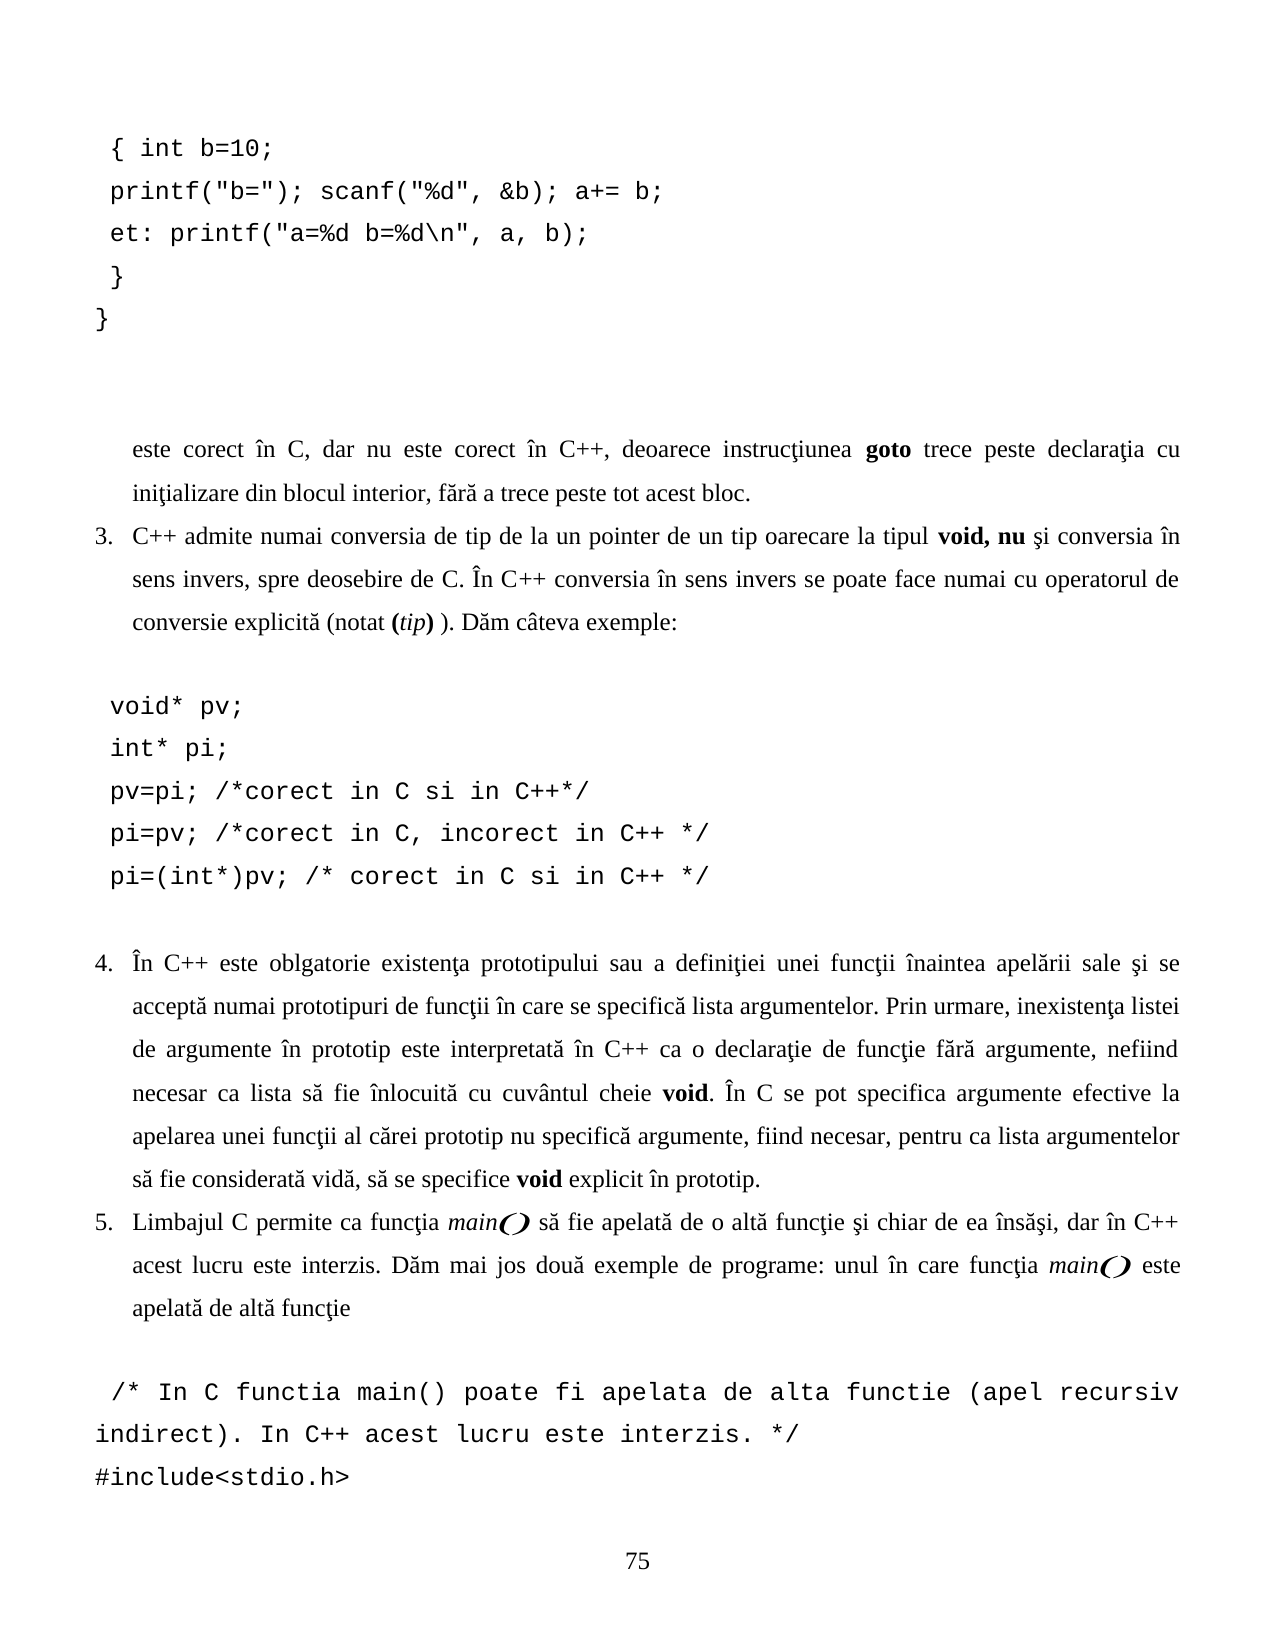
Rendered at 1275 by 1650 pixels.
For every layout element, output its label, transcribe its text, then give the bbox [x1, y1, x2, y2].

text #include<stdio.h> [94, 1464, 1181, 1493]
text } [94, 306, 1181, 334]
text /* In C functia main() poate fi apelata de alta functie (apel recursiv indirect). In C++ acest lucru este interzis. */ [94, 1379, 1181, 1450]
text pi=pv; /*corect in C, incorect in C++ */ [94, 821, 1181, 849]
text este corect în C, dar nu este corect în C++, deoarece instrucţiunea goto trece peste declaraţia cu iniţializare din blocul interior, fără a trece peste tot acest bloc. [132, 434, 1181, 506]
list C++ admite numai conversia de tip de la un pointer de un tip oarecare la tipul void, nu şi conversia în sens invers, spre deosebire de C. În C++ conversia în sens invers se poate face numai cu operatorul de conversie explicită (notat (tip) ). Dăm câteva exemple: [94, 521, 1181, 636]
text pv=pi; /*corect in C si in C++*/ [94, 778, 1181, 807]
list Limbajul C permite ca funcţia main() să fie apelată de o altă funcţie şi chiar de ea însăşi, dar în C++ acest lucru este interzis. Dăm mai jos două exemple de programe: unul în care funcţia main() este apelată de altă funcţie [94, 1207, 1181, 1322]
text printf("b="); scanf("%d", &b); a+= b; [94, 178, 1181, 207]
text { int b=10; [94, 136, 1181, 164]
list În C++ este oblgatorie existenţa prototipului sau a definiţiei unei funcţii înaintea apelării sale şi se acceptă numai prototipuri de funcţii în care se specifică lista argumentelor. Prin urmare, inexistenţa listei de argumente în prototip este interpretată în C++ ca o declaraţie de funcţie fără argumente, nefiind necesar ca lista să fie înlocuită cu cuvântul cheie void. În C se pot specifica argumente efective la apelarea unei funcţii al cărei prototip nu specifică argumente, fiind necesar, pentru ca lista argumentelor să fie considerată vidă, să se specifice void explicit în prototip. [94, 948, 1181, 1193]
text void* pv; [94, 693, 1181, 722]
text int* pi; [94, 736, 1181, 764]
text pi=(int*)pv; /* corect in C si in C++ */ [94, 863, 1181, 892]
text } [94, 263, 1181, 292]
text et: printf("a=%d b=%d\n", a, b); [94, 221, 1181, 249]
